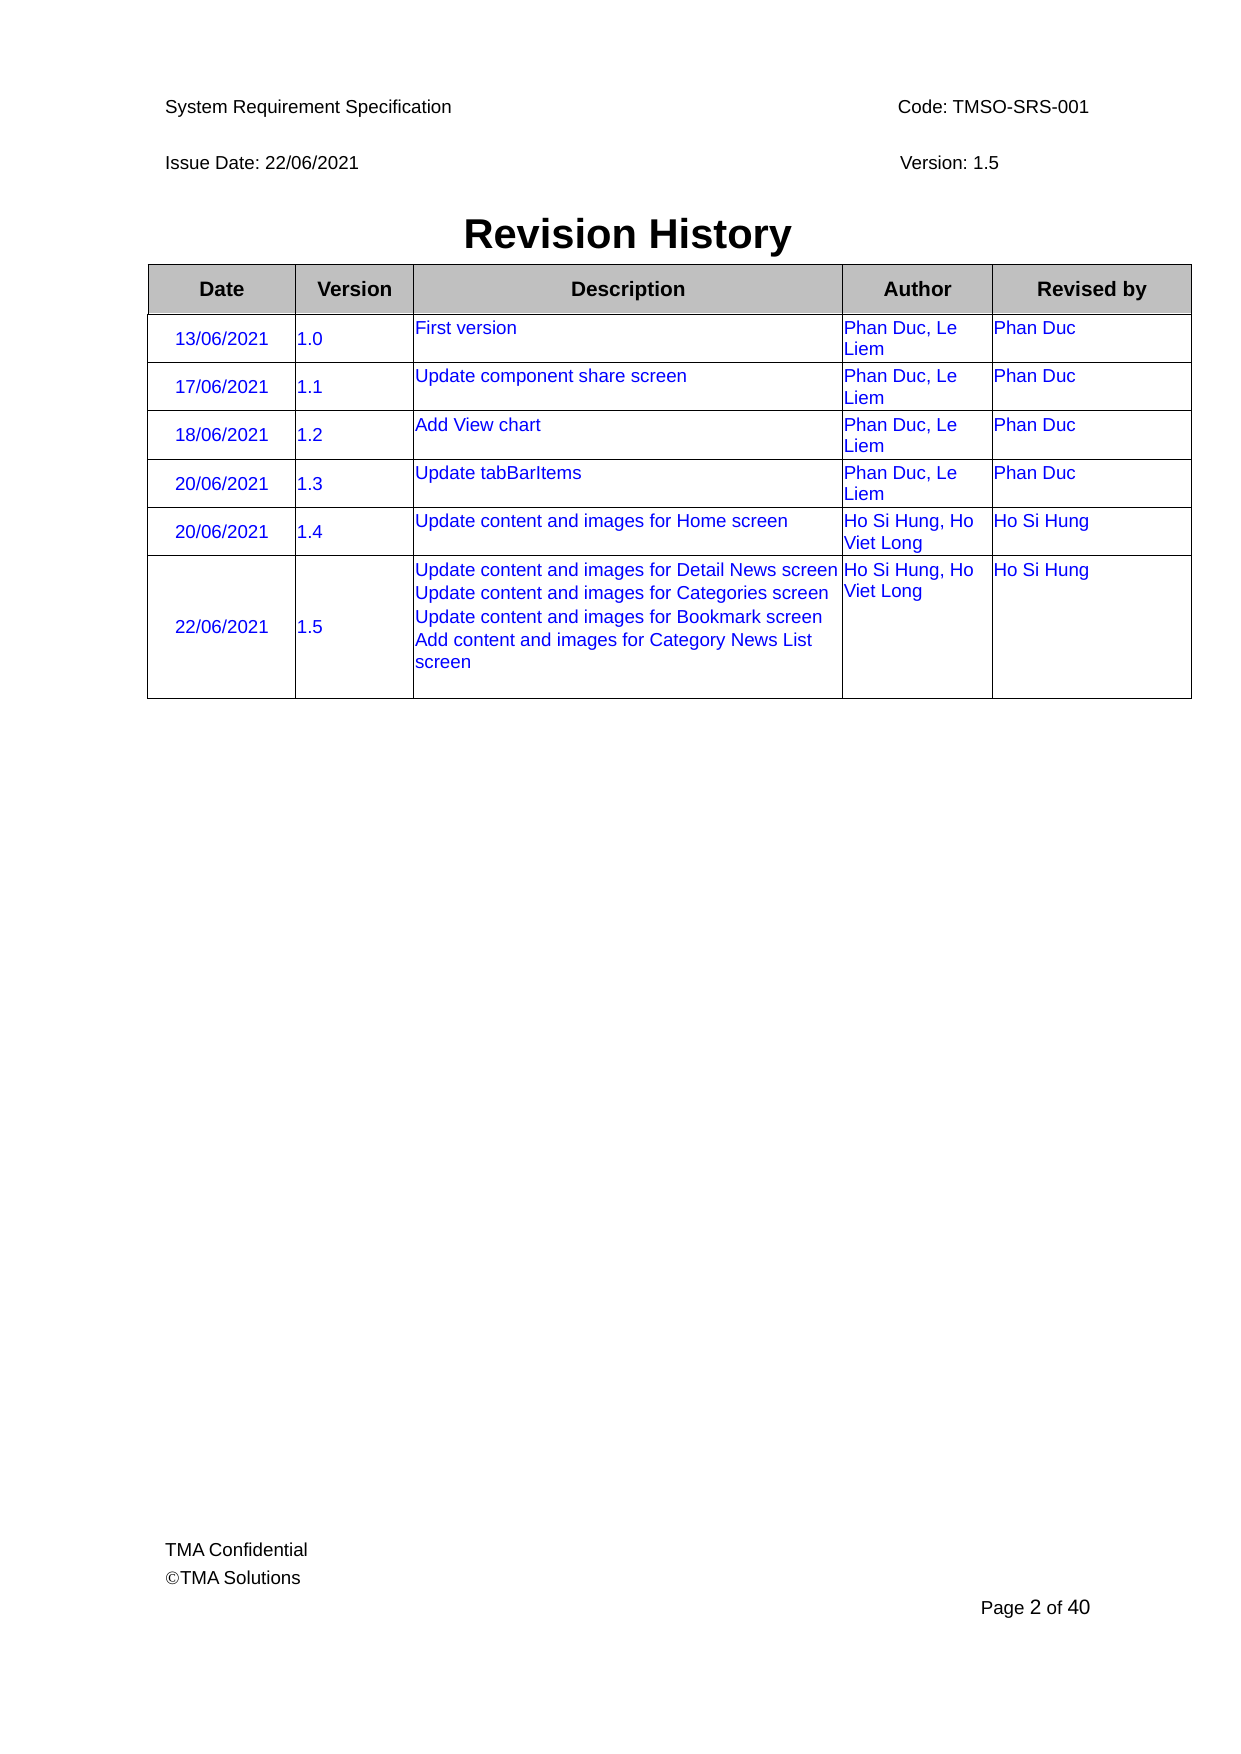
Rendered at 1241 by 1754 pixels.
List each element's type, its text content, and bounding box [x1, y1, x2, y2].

table_cell Ho Si Hung, Ho Viet Long [843, 556, 992, 698]
table_header Revised by [993, 265, 1191, 313]
table_header Description [414, 265, 842, 313]
table_cell 1.4 [296, 508, 413, 555]
table_cell Phan Duc, Le Liem [843, 460, 992, 507]
table_cell Phan Duc [993, 411, 1191, 458]
table_cell 17/06/2021 [148, 363, 295, 410]
table_cell Add View chart [414, 411, 842, 458]
table_cell Ho Si Hung [993, 508, 1191, 555]
table_cell Phan Duc [993, 363, 1191, 410]
table_header Date [149, 265, 295, 313]
table_cell 18/06/2021 [148, 411, 295, 458]
table_cell Phan Duc [993, 315, 1191, 362]
table_cell Update content and images for Home screen [414, 508, 842, 555]
table_cell 20/06/2021 [148, 460, 295, 507]
text Revision History [165, 210, 1090, 258]
table_cell Update content and images for Detail News screen Update content and images for Categories screen Update content and images for Bookmark screen Add content and images for Category News List screen [414, 556, 842, 698]
table_cell First version [414, 315, 842, 362]
table_cell 1.1 [296, 363, 413, 410]
table_cell Ho Si Hung [993, 556, 1191, 698]
table_cell Ho Si Hung, Ho Viet Long [843, 508, 992, 555]
table_cell Phan Duc, Le Liem [843, 315, 992, 362]
table_cell 1.3 [296, 460, 413, 507]
table_cell 1.5 [296, 556, 413, 698]
table_cell Phan Duc [993, 460, 1191, 507]
table_cell 1.0 [296, 315, 413, 362]
table_cell Update component share screen [414, 363, 842, 410]
table_cell 20/06/2021 [148, 508, 295, 555]
table_cell 1.2 [296, 411, 413, 458]
table_header Author [843, 265, 992, 313]
table_header Version [296, 265, 413, 313]
table_cell 22/06/2021 [148, 556, 295, 698]
table_cell Phan Duc, Le Liem [843, 411, 992, 458]
table_cell Update tabBarItems [414, 460, 842, 507]
table_cell Phan Duc, Le Liem [843, 363, 992, 410]
table_cell 13/06/2021 [148, 315, 295, 362]
